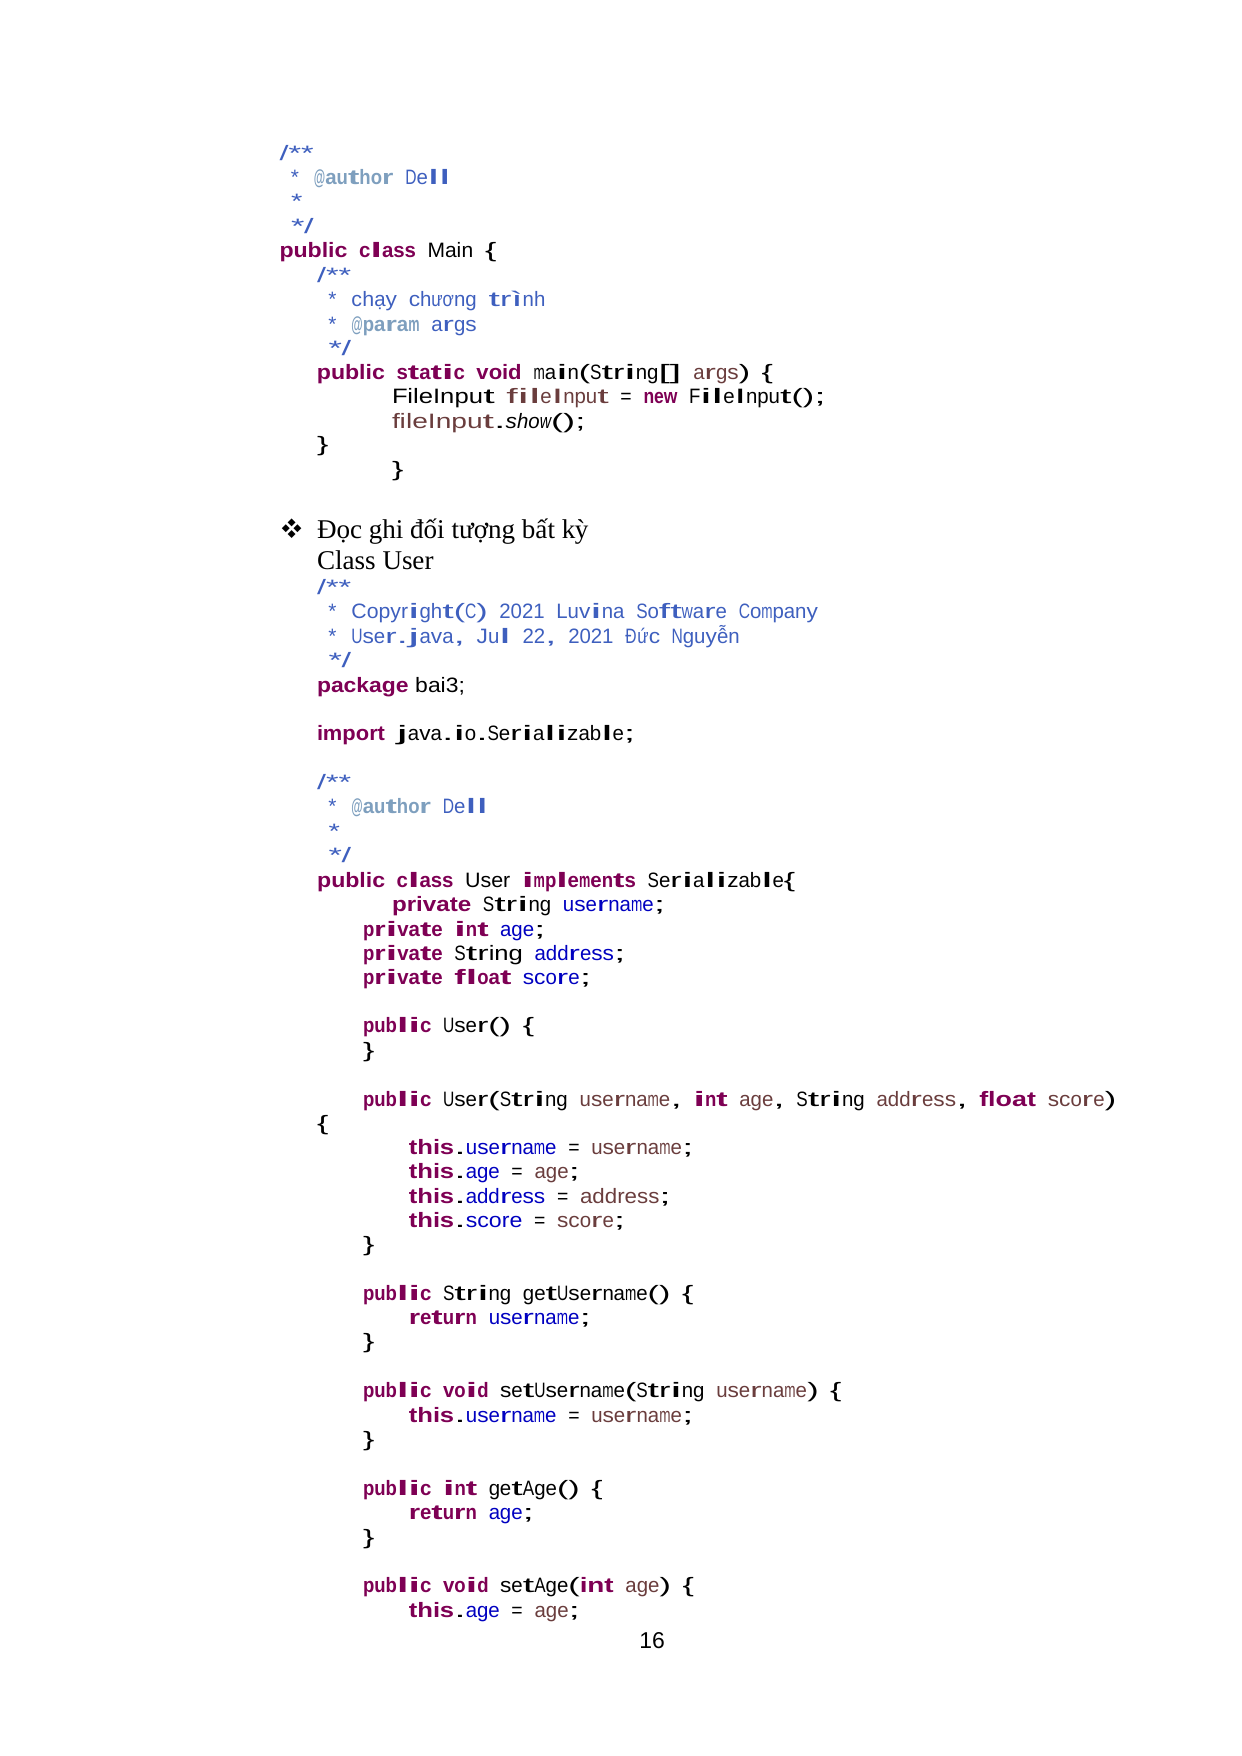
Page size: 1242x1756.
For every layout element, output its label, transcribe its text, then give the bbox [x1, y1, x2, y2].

text this.age = age; [408, 1598, 1221, 1622]
text * [328, 819, 1221, 843]
text import java.io.Serializable; [317, 721, 1221, 745]
text this.username = username; [408, 1402, 1221, 1426]
text /** [317, 770, 1221, 794]
text public class Main { [279, 238, 1221, 262]
list @author Dell [291, 165, 1221, 189]
list chạy chương trình [328, 287, 1221, 311]
text } [363, 1329, 1221, 1353]
list User.java, Jul 22, 2021 Đức Nguyễn [328, 624, 1221, 648]
text * [291, 189, 1221, 213]
text /** [317, 262, 1221, 286]
text private String username; [392, 892, 1221, 916]
text package bai3; [317, 672, 1221, 696]
text /** [317, 575, 1221, 599]
text public User() { [363, 1013, 1221, 1037]
text /** [279, 141, 1221, 164]
subtitle Đọc ghi đối tượng bất kỳ Class User [279, 513, 590, 575]
text public User(String username, int age, String address, float score) [363, 1086, 1221, 1110]
text return username; [408, 1305, 1221, 1329]
text this.username = username; this.age = age; this.address = address; this.score = score; [408, 1135, 714, 1232]
text } [363, 1232, 1221, 1256]
text { [317, 1111, 1221, 1135]
text */ [291, 214, 1221, 238]
text public class User implements Serializable{ [317, 867, 1221, 891]
list @param args [328, 311, 1221, 335]
text private int age; private String address; private float score; [363, 916, 627, 989]
text public void setAge(int age) { [363, 1573, 1221, 1597]
text */ [328, 336, 1221, 359]
text */ [328, 648, 1221, 672]
text public int getAge() { [363, 1476, 1221, 1500]
text } [392, 457, 1221, 481]
text */ [328, 843, 1221, 867]
text } [363, 1524, 1221, 1548]
text } [363, 1427, 1221, 1451]
text } [317, 433, 1221, 456]
list @author Dell [328, 794, 1221, 818]
list Copyright(C) 2021 Luvina Software Company [328, 599, 1221, 623]
text return age; [408, 1500, 1221, 1524]
text public String getUsername() { [363, 1281, 1221, 1304]
text public void setUsername(String username) { [363, 1378, 1221, 1402]
text public static void main(String[] args) { FileInput fileInput = new FileInput(); fileInput.show(); [317, 360, 868, 432]
text } [363, 1038, 1221, 1062]
